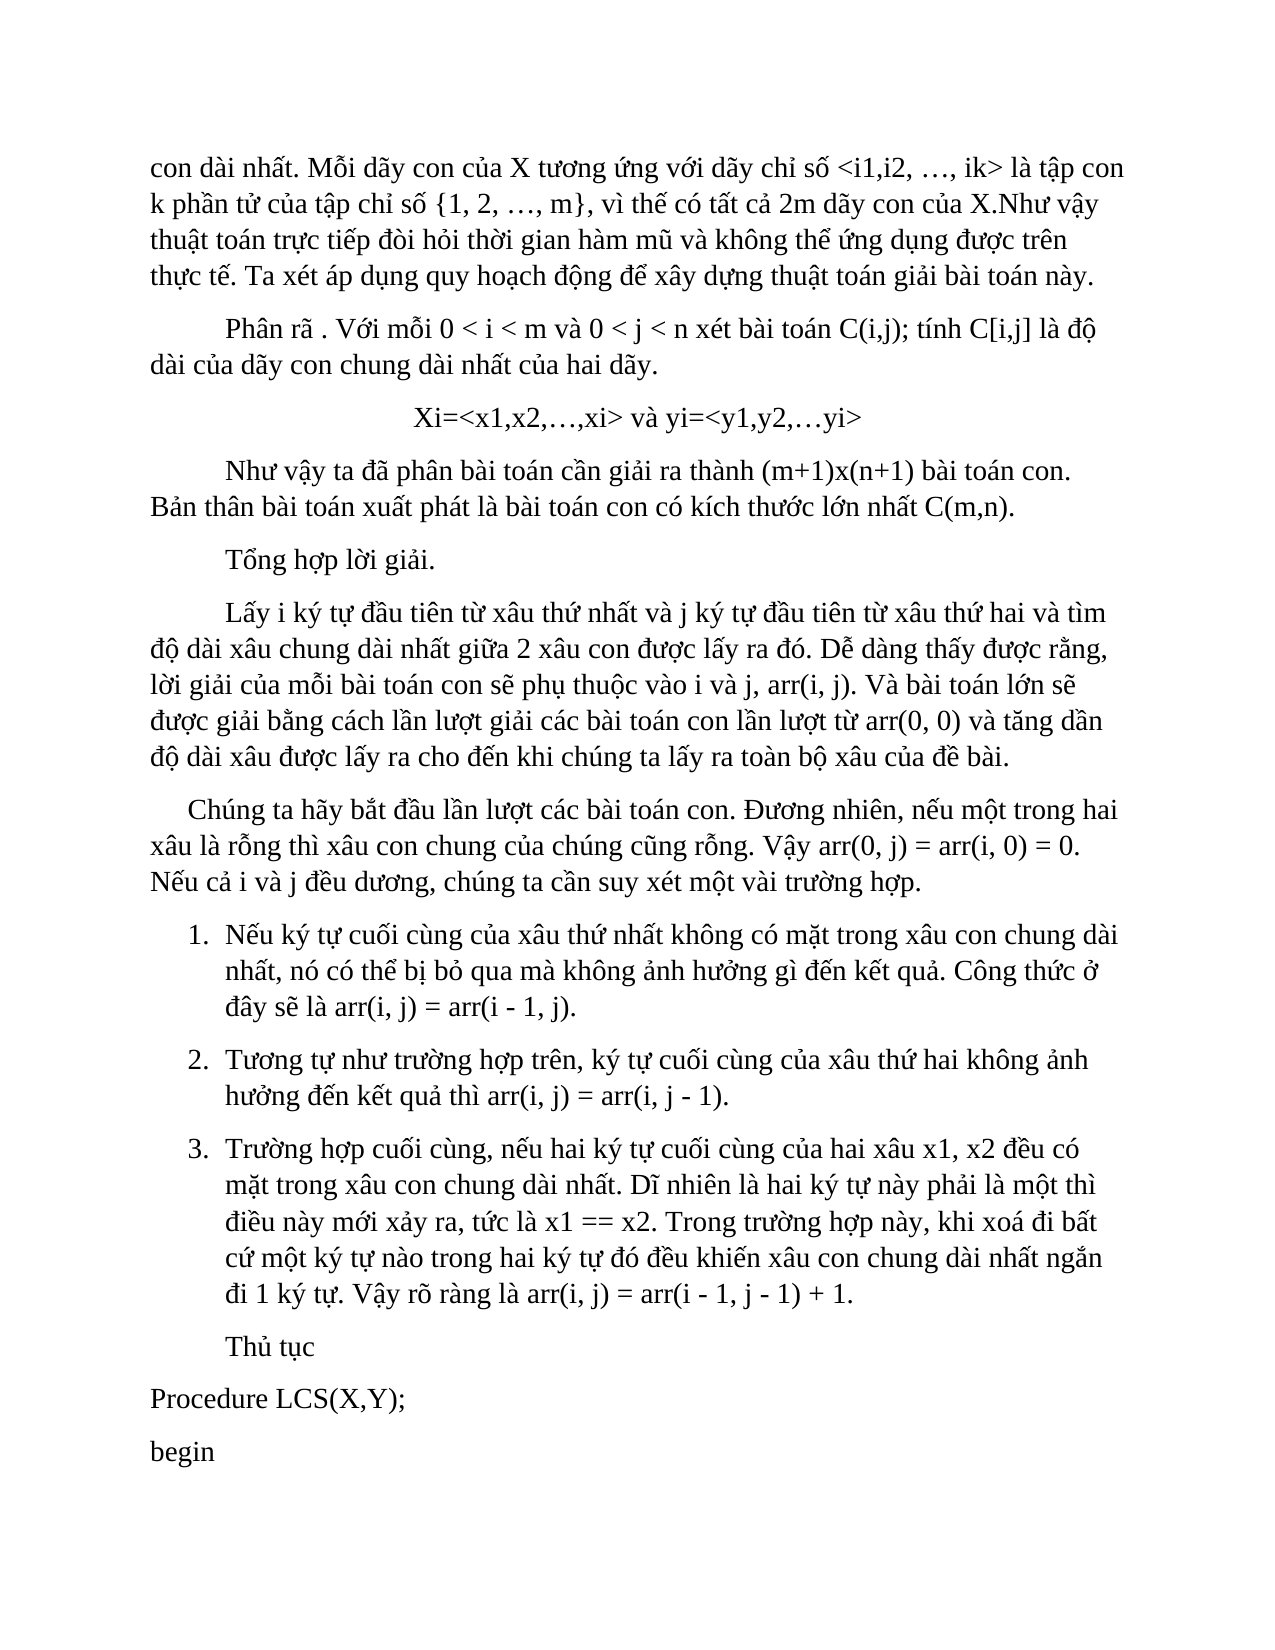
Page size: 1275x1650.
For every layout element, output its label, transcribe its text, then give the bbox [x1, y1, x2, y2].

list Trường hợp cuối cùng, nếu hai ký tự cuối cùng của hai xâu x1, x2 đều có mặt trong xâu con chung dài nhất. Dĩ nhiên là hai ký tự này phải là một thì điều này mới xảy ra, tức là x1 == x2. Trong trường hợp này, khi xoá đi bất cứ một ký tự nào trong hai ký tự đó đều khiến xâu con chung dài nhất ngắn đi 1 ký tự. Vậy rõ ràng là arr(i, j) = arr(i - 1, j - 1) + 1. [187, 1131, 1125, 1309]
text Phân rã . Với mỗi 0 < i < m và 0 < j < n xét bài toán C(i,j); tính C[i,j] là độ dài của dãy con chung dài nhất của hai dãy. [150, 311, 1125, 381]
list Nếu ký tự cuối cùng của xâu thứ nhất không có mặt trong xâu con chung dài nhất, nó có thể bị bỏ qua mà không ảnh hưởng gì đến kết quả. Công thức ở đây sẽ là arr(i, j) = arr(i - 1, j). [187, 917, 1125, 1023]
text Chúng ta hãy bắt đầu lần lượt các bài toán con. Đương nhiên, nếu một trong hai xâu là rỗng thì xâu con chung của chúng cũng rỗng. Vậy arr(0, j) = arr(i, 0) = 0. Nếu cả i và j đều dương, chúng ta cần suy xét một vài trường hợp. [150, 792, 1125, 898]
text Tổng hợp lời giải. [150, 542, 1125, 576]
text Thủ tục [150, 1329, 1125, 1362]
text begin [150, 1434, 1125, 1468]
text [150, 150, 1125, 292]
text Như vậy ta đã phân bài toán cần giải ra thành (m+1)x(n+1) bài toán con. Bản thân bài toán xuất phát là bài toán con có kích thước lớn nhất C(m,n). [150, 453, 1125, 523]
list Tương tự như trường hợp trên, ký tự cuối cùng của xâu thứ hai không ảnh hưởng đến kết quả thì arr(i, j) = arr(i, j - 1). [187, 1042, 1125, 1112]
text Xi=<x1,x2,…,xi> và yi=<y1,y2,…yi> [150, 400, 1125, 434]
text Procedure LCS(X,Y); [150, 1382, 1125, 1415]
text Lấy i ký tự đầu tiên từ xâu thứ nhất và j ký tự đầu tiên từ xâu thứ hai và tìm độ dài xâu chung dài nhất giữa 2 xâu con được lấy ra đó. Dễ dàng thấy được rằng, lời giải của mỗi bài toán con sẽ phụ thuộc vào i và j, arr(i, j). Và bài toán lớn sẽ được giải bằng cách lần lượt giải các bài toán con lần lượt từ arr(0, 0) và tăng dần độ dài xâu được lấy ra cho đến khi chúng ta lấy ra toàn bộ xâu của đề bài. [150, 595, 1125, 773]
